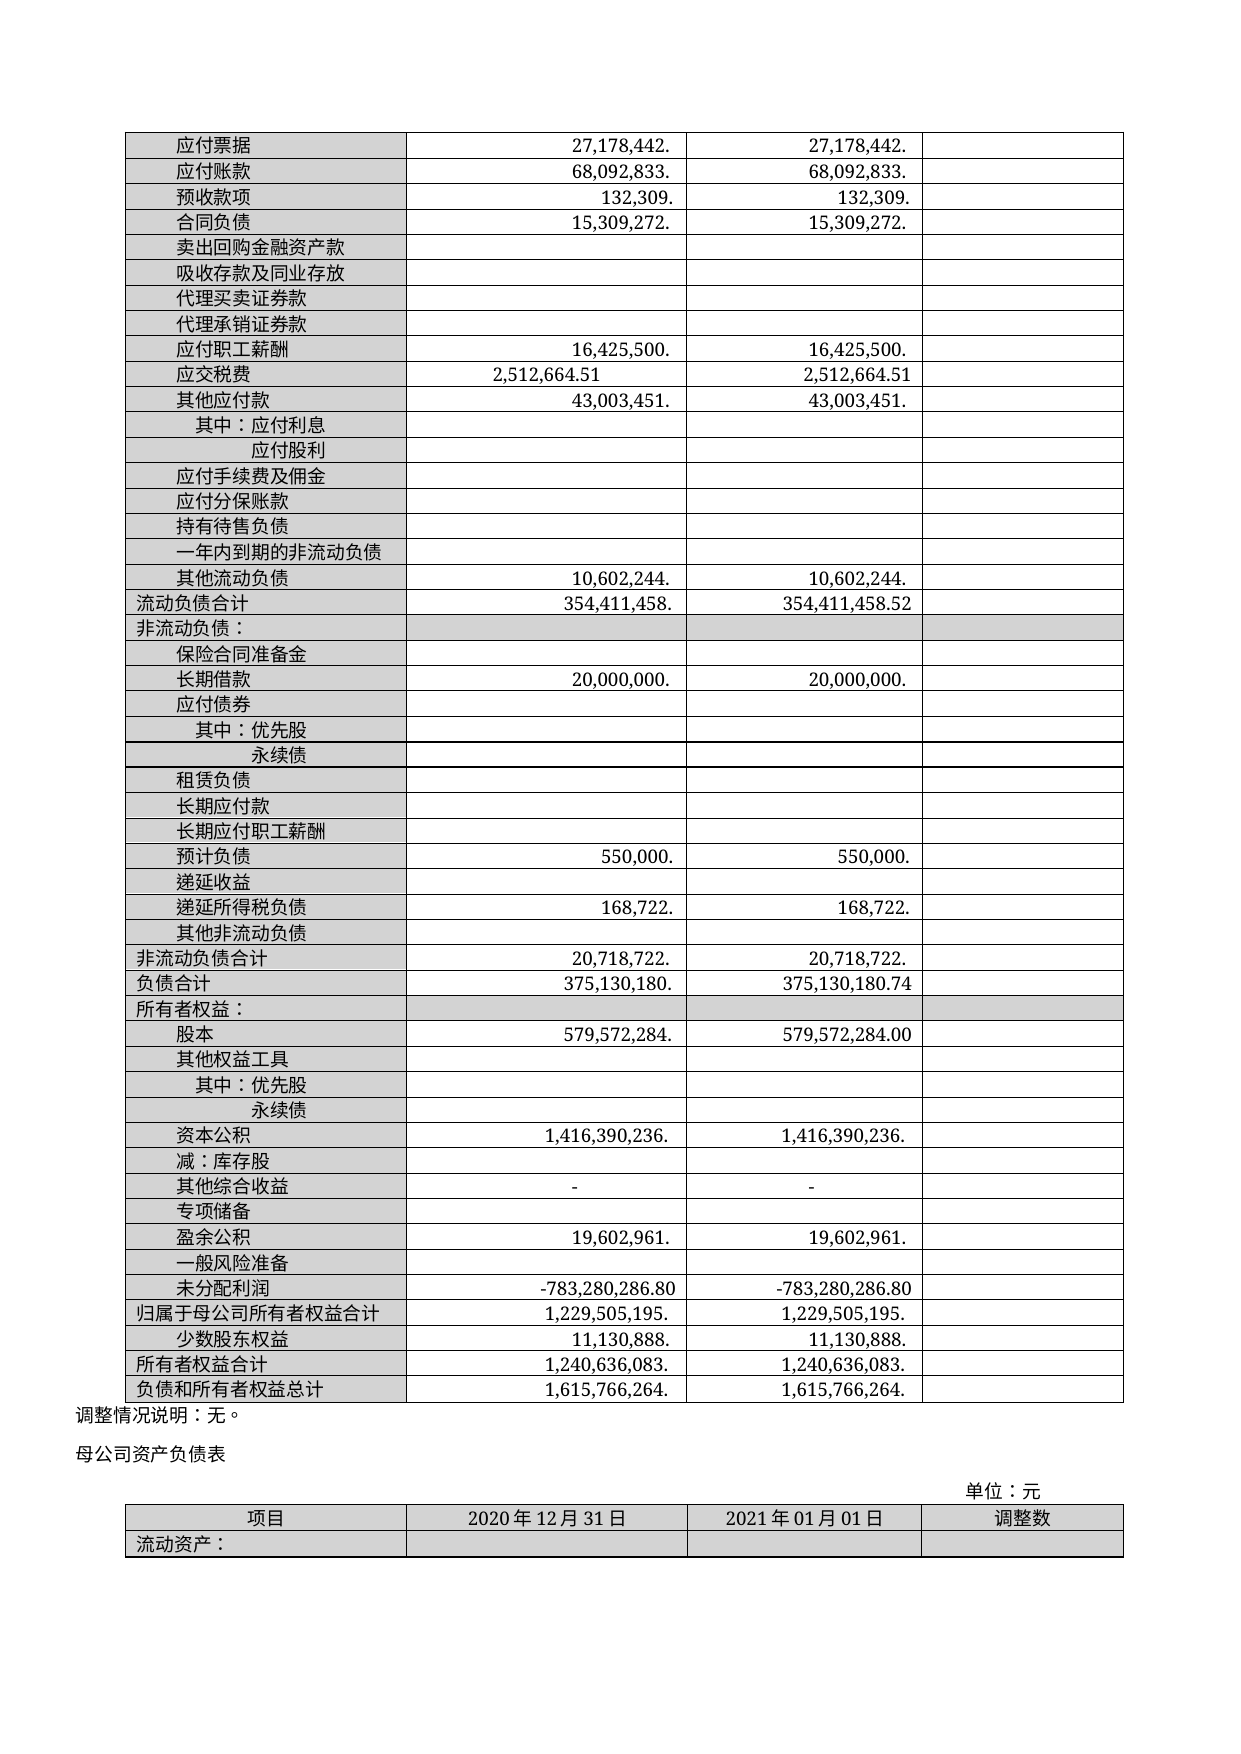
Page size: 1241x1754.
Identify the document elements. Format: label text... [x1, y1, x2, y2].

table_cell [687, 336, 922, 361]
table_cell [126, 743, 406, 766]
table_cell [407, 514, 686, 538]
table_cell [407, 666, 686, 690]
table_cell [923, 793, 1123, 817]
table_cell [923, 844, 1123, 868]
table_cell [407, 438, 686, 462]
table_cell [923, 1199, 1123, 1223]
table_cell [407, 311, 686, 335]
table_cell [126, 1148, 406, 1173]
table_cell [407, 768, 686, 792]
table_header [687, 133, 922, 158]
text 单位：元 [966, 1479, 1173, 1504]
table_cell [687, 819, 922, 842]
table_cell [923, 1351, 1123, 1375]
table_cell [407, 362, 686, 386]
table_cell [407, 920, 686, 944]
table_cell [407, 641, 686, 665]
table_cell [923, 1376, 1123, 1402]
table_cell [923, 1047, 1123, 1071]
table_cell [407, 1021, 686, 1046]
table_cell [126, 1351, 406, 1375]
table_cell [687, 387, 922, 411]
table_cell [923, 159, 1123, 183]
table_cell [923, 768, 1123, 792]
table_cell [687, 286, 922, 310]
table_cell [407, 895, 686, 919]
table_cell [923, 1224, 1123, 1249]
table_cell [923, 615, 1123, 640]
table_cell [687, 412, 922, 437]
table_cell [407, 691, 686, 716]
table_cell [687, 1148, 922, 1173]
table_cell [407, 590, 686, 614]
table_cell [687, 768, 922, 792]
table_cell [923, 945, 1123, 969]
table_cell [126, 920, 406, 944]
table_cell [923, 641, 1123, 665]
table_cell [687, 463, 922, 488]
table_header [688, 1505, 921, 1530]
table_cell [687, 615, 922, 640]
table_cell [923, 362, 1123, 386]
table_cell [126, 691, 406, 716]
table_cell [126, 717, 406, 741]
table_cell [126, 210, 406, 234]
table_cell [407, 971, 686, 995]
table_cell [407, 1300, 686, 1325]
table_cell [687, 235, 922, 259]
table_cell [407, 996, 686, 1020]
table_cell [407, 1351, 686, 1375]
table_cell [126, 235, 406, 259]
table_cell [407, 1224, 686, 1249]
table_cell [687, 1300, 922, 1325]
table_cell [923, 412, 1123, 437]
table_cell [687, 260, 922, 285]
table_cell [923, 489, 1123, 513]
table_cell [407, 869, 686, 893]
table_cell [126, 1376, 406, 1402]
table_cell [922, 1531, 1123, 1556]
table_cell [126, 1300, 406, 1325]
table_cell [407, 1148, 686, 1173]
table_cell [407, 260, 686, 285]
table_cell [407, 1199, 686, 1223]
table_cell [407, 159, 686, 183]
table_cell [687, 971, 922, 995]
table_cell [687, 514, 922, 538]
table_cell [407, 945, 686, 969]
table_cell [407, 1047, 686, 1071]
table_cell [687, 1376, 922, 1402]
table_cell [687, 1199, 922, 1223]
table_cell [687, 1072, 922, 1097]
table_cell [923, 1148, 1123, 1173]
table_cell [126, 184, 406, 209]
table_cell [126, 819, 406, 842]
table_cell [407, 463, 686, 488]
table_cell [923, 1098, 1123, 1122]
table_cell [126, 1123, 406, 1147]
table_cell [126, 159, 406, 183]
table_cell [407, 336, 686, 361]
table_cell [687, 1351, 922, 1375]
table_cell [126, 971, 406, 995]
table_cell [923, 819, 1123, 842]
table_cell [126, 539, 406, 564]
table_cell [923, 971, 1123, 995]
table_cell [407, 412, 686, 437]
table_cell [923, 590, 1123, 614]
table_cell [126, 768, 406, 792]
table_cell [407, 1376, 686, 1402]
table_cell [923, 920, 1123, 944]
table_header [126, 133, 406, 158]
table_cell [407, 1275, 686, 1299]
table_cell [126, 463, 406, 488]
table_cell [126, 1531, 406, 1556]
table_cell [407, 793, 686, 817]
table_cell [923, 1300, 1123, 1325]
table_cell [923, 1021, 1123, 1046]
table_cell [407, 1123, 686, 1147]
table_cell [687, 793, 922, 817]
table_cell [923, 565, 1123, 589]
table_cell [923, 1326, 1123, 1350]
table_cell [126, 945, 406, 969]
text 母公司资产负债表 [76, 1441, 1173, 1466]
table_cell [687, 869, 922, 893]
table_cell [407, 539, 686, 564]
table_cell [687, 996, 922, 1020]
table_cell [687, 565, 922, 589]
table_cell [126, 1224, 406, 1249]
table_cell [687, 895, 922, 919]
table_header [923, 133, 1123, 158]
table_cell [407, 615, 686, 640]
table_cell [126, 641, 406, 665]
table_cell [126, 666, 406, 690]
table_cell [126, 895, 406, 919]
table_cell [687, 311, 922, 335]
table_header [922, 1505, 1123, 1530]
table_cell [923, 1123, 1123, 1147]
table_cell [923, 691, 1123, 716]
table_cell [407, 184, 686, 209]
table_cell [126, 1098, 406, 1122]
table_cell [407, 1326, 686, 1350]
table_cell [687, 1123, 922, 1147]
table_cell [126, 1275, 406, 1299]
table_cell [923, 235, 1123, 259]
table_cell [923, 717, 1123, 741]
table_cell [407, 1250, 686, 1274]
text 调整情况说明：无。 [76, 1403, 1173, 1428]
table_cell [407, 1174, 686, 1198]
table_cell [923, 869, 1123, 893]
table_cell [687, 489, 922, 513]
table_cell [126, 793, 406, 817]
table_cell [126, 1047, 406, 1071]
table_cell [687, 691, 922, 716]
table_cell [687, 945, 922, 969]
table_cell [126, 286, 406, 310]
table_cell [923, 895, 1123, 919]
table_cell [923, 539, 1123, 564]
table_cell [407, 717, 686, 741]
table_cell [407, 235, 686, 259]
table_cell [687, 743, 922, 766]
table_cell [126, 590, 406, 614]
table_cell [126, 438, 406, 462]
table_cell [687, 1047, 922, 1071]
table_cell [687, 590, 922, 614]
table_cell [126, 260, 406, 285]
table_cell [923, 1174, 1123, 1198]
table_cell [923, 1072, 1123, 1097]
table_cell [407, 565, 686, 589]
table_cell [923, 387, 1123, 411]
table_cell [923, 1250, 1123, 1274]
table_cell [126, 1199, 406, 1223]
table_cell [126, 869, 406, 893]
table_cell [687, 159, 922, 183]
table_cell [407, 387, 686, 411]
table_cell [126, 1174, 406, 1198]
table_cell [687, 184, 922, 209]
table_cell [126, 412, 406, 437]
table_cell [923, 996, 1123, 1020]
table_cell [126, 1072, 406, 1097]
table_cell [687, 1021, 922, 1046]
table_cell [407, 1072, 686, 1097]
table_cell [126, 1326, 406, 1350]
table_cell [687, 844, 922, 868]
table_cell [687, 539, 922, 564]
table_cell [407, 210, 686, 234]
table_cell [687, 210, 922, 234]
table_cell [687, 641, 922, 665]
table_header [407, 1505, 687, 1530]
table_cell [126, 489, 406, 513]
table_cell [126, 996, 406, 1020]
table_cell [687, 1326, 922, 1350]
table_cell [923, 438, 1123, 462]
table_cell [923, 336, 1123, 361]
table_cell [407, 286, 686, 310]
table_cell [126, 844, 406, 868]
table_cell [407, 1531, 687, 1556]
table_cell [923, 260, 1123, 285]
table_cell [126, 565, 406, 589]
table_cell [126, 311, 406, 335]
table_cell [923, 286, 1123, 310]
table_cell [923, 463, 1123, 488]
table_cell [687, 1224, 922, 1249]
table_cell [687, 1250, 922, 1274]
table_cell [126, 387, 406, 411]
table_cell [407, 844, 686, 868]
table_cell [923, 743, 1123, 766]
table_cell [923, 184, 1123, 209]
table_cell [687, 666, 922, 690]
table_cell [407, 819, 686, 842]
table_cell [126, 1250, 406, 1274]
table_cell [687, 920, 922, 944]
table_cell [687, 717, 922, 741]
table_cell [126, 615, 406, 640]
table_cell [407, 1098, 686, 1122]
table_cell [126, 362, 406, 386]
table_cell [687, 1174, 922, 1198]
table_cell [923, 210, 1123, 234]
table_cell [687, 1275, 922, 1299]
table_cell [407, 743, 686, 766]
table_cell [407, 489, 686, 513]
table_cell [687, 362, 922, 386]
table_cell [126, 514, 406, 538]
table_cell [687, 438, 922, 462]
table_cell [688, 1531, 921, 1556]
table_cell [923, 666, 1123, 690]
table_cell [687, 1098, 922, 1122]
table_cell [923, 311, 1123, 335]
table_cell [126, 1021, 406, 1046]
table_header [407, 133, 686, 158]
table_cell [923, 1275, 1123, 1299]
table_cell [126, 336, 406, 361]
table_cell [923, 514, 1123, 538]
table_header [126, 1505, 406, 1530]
